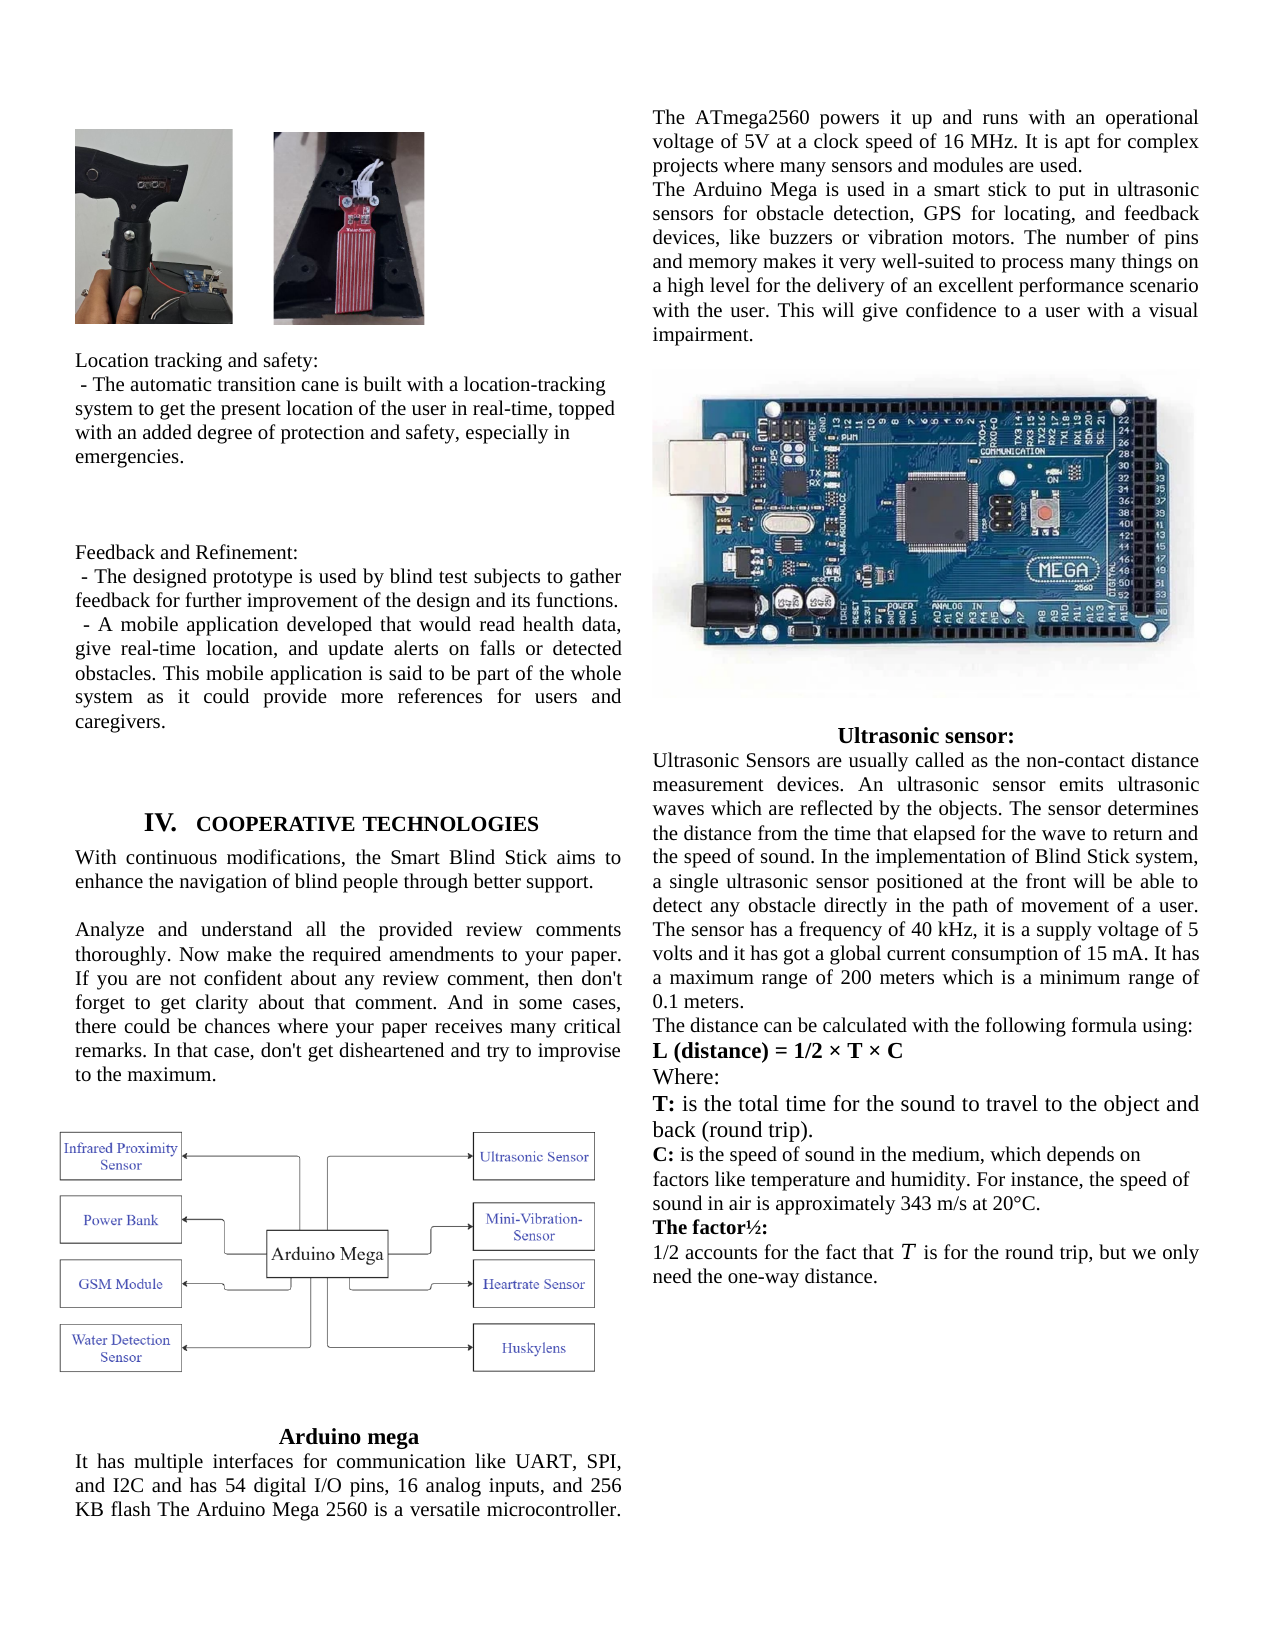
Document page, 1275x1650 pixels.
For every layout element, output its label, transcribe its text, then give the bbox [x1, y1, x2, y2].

text Arduino mega [75, 1423, 622, 1449]
text The Arduino Mega is used in a smart stick to put in ultrasonic sensors for obstacle detection, GPS for locating, and feedback devices, like buzzers or vibration motors. The number of pins and memory makes it very well-suited to process many things on a high level for the delivery of an excellent performance scenario with the user. This will give confidence to a user with a visual impairment. [652, 177, 1200, 346]
picture [652, 369, 1200, 698]
text Analyze and understand all the provided review comments thoroughly. Now make the required amendments to your paper. If you are not confident about any review comment, then don't forget to get clarity about that comment. And in some cases, there could be chances where your paper receives many critical remarks. In that case, don't get disheartened and try to improvise to the maximum. [75, 917, 622, 1086]
picture [75, 129, 233, 324]
text - A mobile application developed that would read health data, give real-time location, and update alerts on falls or detected obstacles. This mobile application is said to be part of the whole system as it could provide more references for users and caregivers. [75, 612, 622, 733]
picture [41, 1105, 623, 1390]
text L (distance) = 1/2 × T × C [652, 1037, 1200, 1063]
text It has multiple interfaces for communication like UART, SPI, and I2C and has 54 digital I/O pins, 16 analog inputs, and 256 KB flash The Arduino Mega 2560 is a versatile microcontroller. The ATmega2560 powers it up and runs with an operational voltage of 5V at a clock speed of 16 MHz. It is apt for complex projects where many sensors and modules are used. [75, 1449, 622, 1521]
text C: is the speed of sound in the medium, which depends on factors like temperature and humidity. For instance, the speed of sound in air is approximately 343 m/s at 20°C. [652, 1142, 1200, 1214]
text Ultrasonic sensor: [652, 722, 1200, 748]
text - The automatic transition cane is built with a location-tracking system to get the present location of the user in real-time, topped with an added degree of protection and safety, especially in emergencies. [75, 372, 622, 468]
text Location tracking and safety: [75, 348, 622, 372]
text 1/2 accounts for the fact that 𝑇 is for the round trip, but we only need the one-way distance. [652, 1239, 1200, 1288]
text Ultrasonic Sensors are usually called as the non-contact distance measurement devices. An ultrasonic sensor emits ultrasonic waves which are reflected by the objects. The sensor determines the distance from the time that elapsed for the wave to return and the speed of sound. In the implementation of Blind Stick system, a single ultrasonic sensor positioned at the front will be able to detect any obstacle directly in the path of movement of a user. The sensor has a frequency of 40 kHz, it is a supply voltage of 5 volts and it has got a global current consumption of 15 mA. It has a maximum range of 200 meters which is a minimum range of 0.1 meters. [652, 748, 1200, 1013]
text The distance can be calculated with the following formula using: [652, 1013, 1200, 1037]
text It has multiple interfaces for communication like UART, SPI, and I2C and has 54 digital I/O pins, 16 analog inputs, and 256 KB flash The Arduino Mega 2560 is a versatile microcontroller. The ATmega2560 powers it up and runs with an operational voltage of 5V at a clock speed of 16 MHz. It is apt for complex projects where many sensors and modules are used. [652, 105, 1200, 177]
text The factor½: [652, 1214, 1200, 1239]
text T: is the total time for the sound to travel to the object and back (round trip). [652, 1090, 1200, 1142]
text Feedback and Refinement: [75, 540, 622, 564]
text - The designed prototype is used by blind test subjects to gather feedback for further improvement of the design and its functions. [75, 564, 622, 612]
text Where: [652, 1063, 1200, 1090]
picture [273, 132, 425, 325]
text With continuous modifications, the Smart Blind Stick aims to enhance the navigation of blind people through better support. [75, 845, 622, 893]
list cooperative technologies [94, 806, 622, 837]
